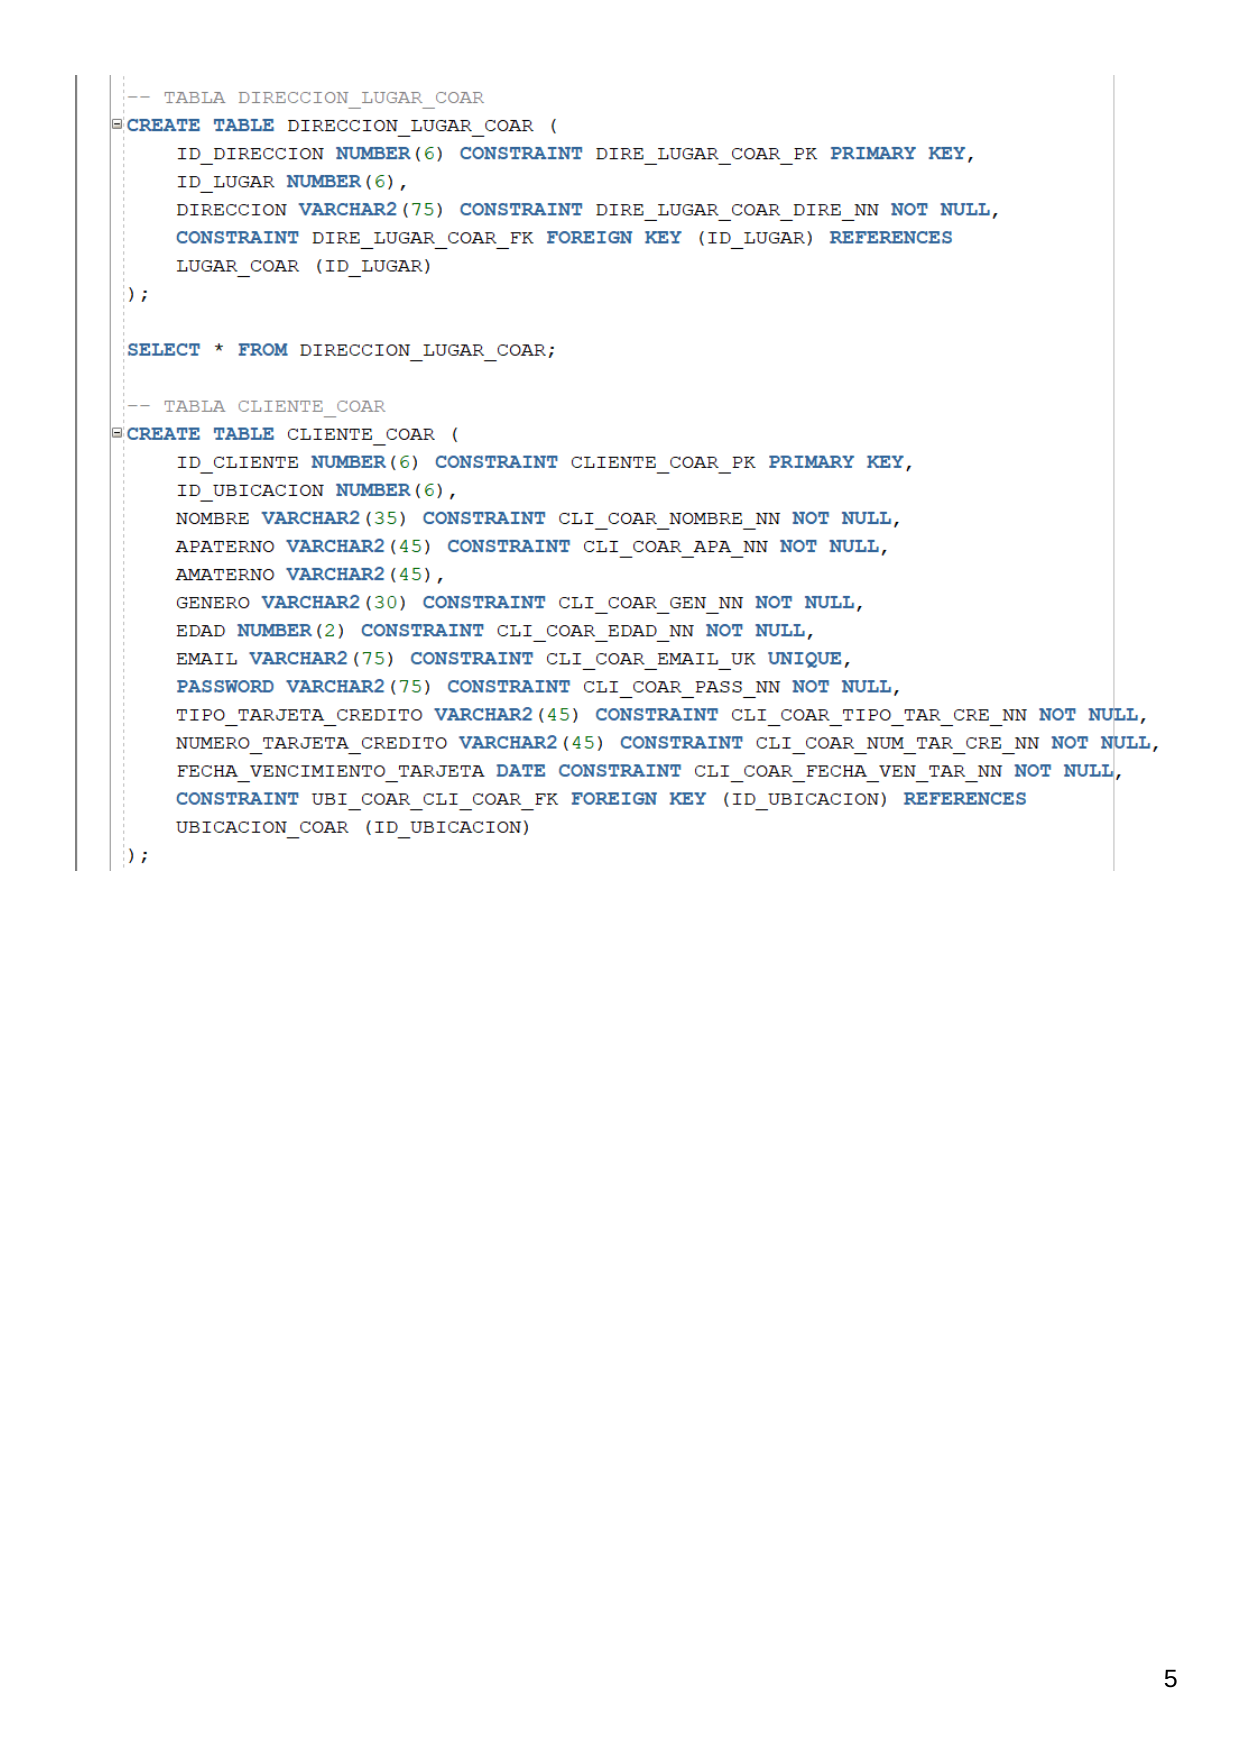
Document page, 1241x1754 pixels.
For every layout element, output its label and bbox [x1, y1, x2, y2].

picture [75, 75, 1165, 871]
